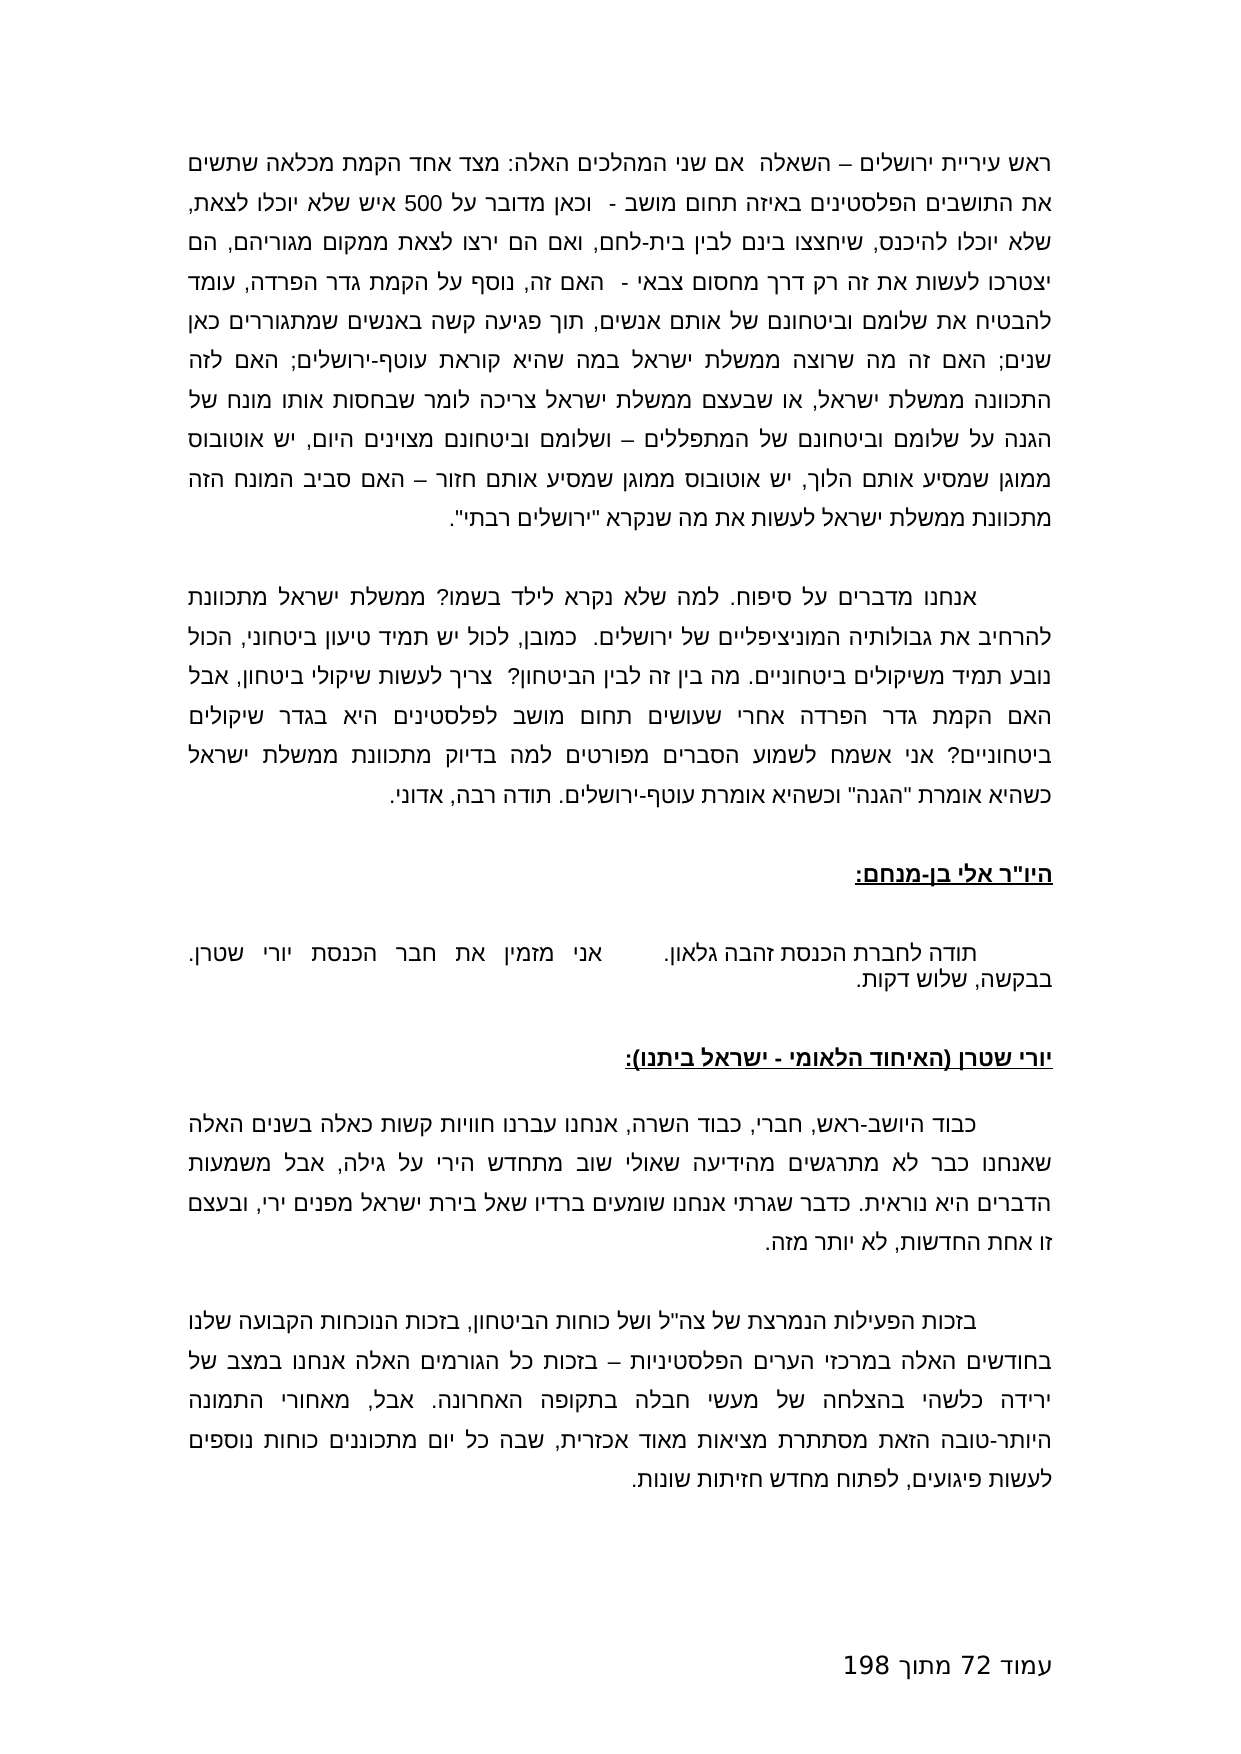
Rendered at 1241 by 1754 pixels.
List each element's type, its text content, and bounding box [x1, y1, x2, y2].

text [187, 150, 1053, 532]
text בזכות הפעילות הנמרצת של צה"ל ושל כוחות הביטחון, בזכות הנוכחות הקבועה שלנו בחודשים האלה במרכזי הערים הפלסטיניות – בזכות כל הגורמים האלה אנחנו במצב של ירידה כלשהי בהצלחה של מעשי חבלה בתקופה האחרונה. אבל, מאחורי התמונה היותר-טובה הזאת מסתתרת מציאות מאוד אכזרית, שבה כל יום מתכוננים כוחות נוספים לעשות פיגועים, לפתוח מחדש חזיתות שונות. [187, 1308, 1053, 1493]
text אנחנו מדברים על סיפוח. למה שלא נקרא לילד בשמו? ממשלת ישראל מתכוונת להרחיב את גבולותיה המוניציפליים של ירושלים. כמובן, לכול יש תמיד טיעון ביטחוני, הכול נובע תמיד משיקולים ביטחוניים. מה בין זה לבין הביטחון? צריך לעשות שיקולי ביטחון, אבל האם הקמת גדר הפרדה אחרי שעושים תחום מושב לפלסטינים היא בגדר שיקולים ביטחוניים? אני אשמח לשמוע הסברים מפורטים למה בדיוק מתכוונת ממשלת ישראל כשהיא אומרת "הגנה" וכשהיא אומרת עוטף-ירושלים. תודה רבה, אדוני. [187, 584, 1053, 808]
text יורי שטרן (האיחוד הלאומי - ישראל ביתנו): [187, 1045, 1053, 1071]
text תודה לחברת הכנסת זהבה גלאון. אני מזמין את חבר הכנסת יורי שטרן. בבקשה, שלוש דקות. [187, 940, 1053, 992]
text היו"ר אלי בן-מנחם: [187, 861, 1053, 887]
text כבוד היושב-ראש, חברי, כבוד השרה, אנחנו עברנו חוויות קשות כאלה בשנים האלה שאנחנו כבר לא מתרגשים מהידיעה שאולי שוב מתחדש הירי על גילה, אבל משמעות הדברים היא נוראית. כדבר שגרתי אנחנו שומעים ברדיו שאל בירת ישראל מפנים ירי, ובעצם זו אחת החדשות, לא יותר מזה. [187, 1111, 1053, 1256]
